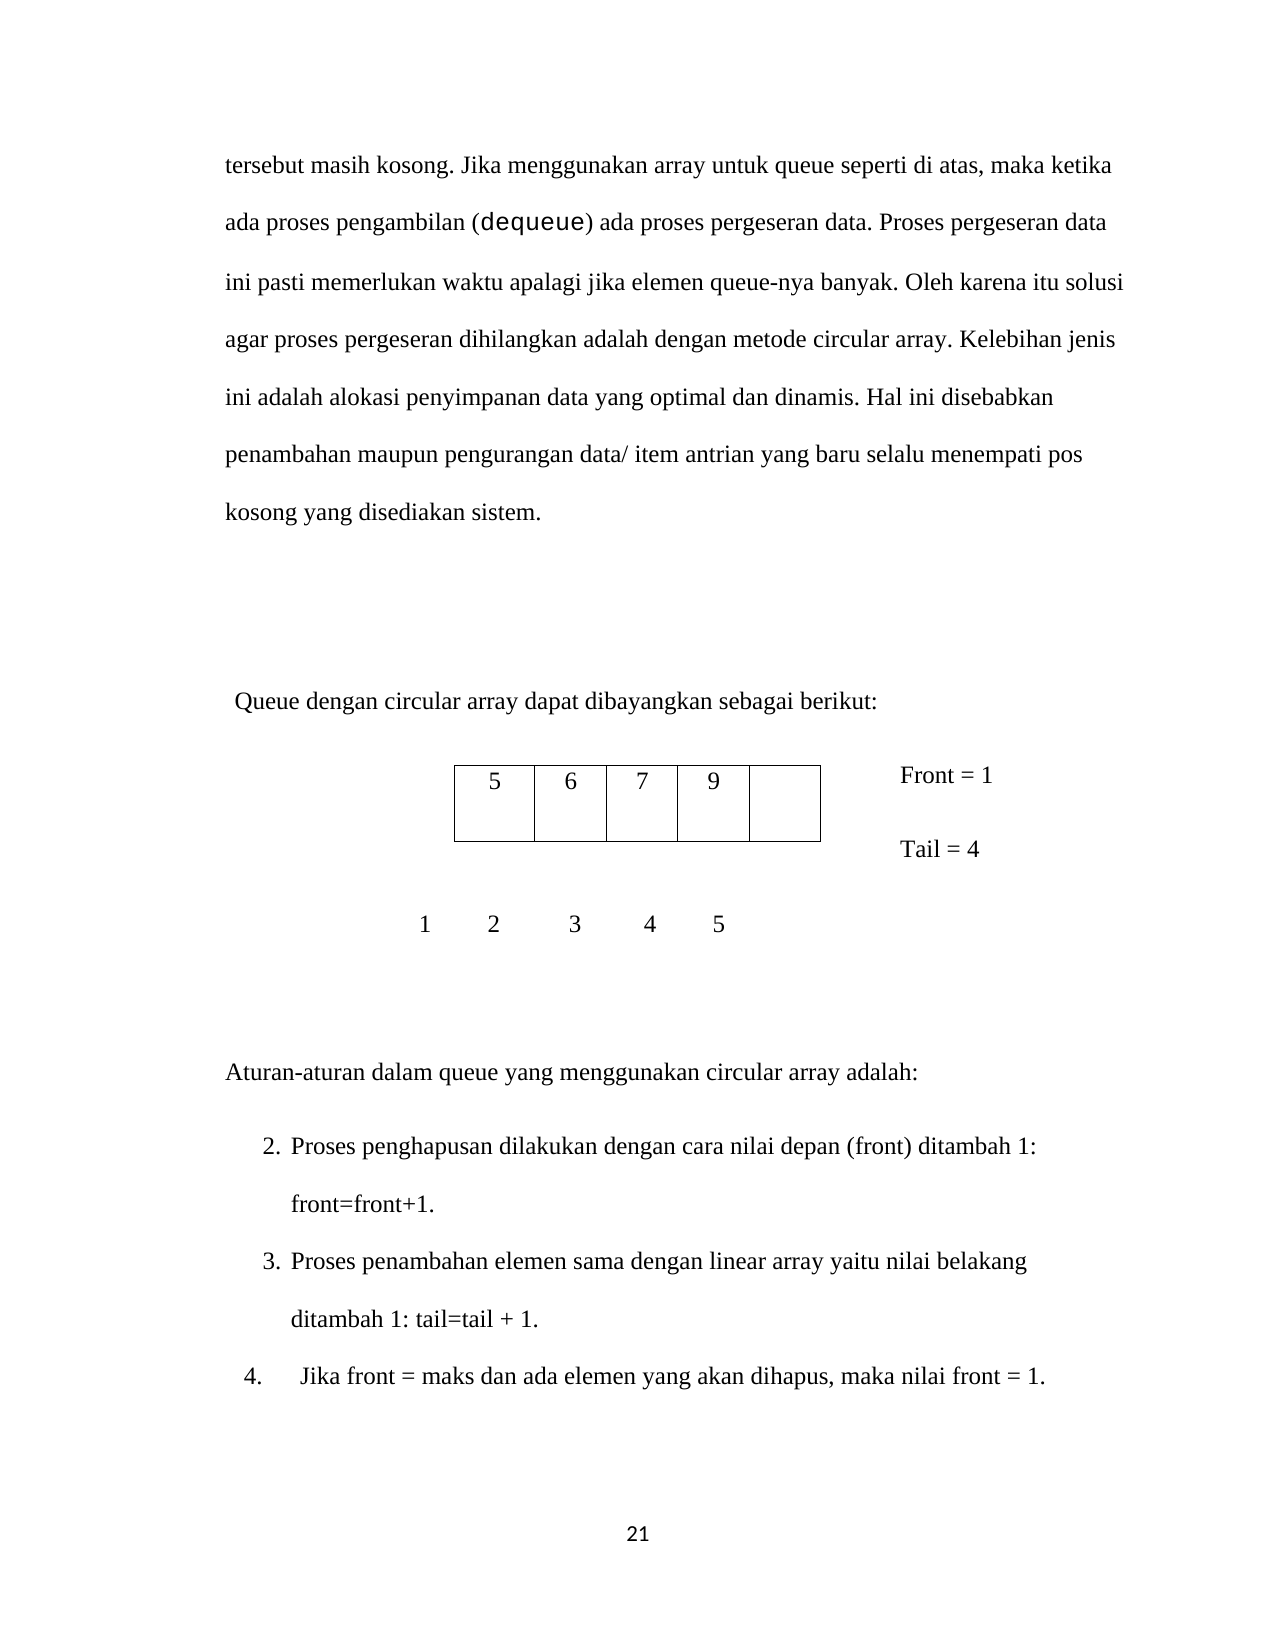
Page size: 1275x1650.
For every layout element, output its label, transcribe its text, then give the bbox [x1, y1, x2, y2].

text Front = 1 [150, 760, 1125, 789]
list Jika front = maks dan ada elemen yang akan dihapus, maka nilai front = 1. [225, 1361, 1125, 1390]
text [225, 150, 1125, 526]
table_header 5 [455, 766, 534, 841]
table_header 9 [678, 766, 749, 841]
list Queue dengan circular array dapat dibayangkan sebagai berikut: [234, 686, 1125, 715]
text Aturan-aturan dalam queue yang menggunakan circular array adalah: [150, 1057, 1125, 1086]
list Proses penghapusan dilakukan dengan cara nilai depan (front) ditambah 1: front=front+1. [262, 1131, 1125, 1217]
table_header 6 [535, 766, 606, 841]
text 1 2 3 4 5 [150, 909, 1125, 937]
table_header 7 [607, 766, 677, 841]
list Proses penambahan elemen sama dengan linear array yaitu nilai belakang ditambah 1: tail=tail + 1. [262, 1246, 1125, 1332]
text Tail = 4 [150, 834, 1125, 863]
table_header [750, 766, 820, 841]
